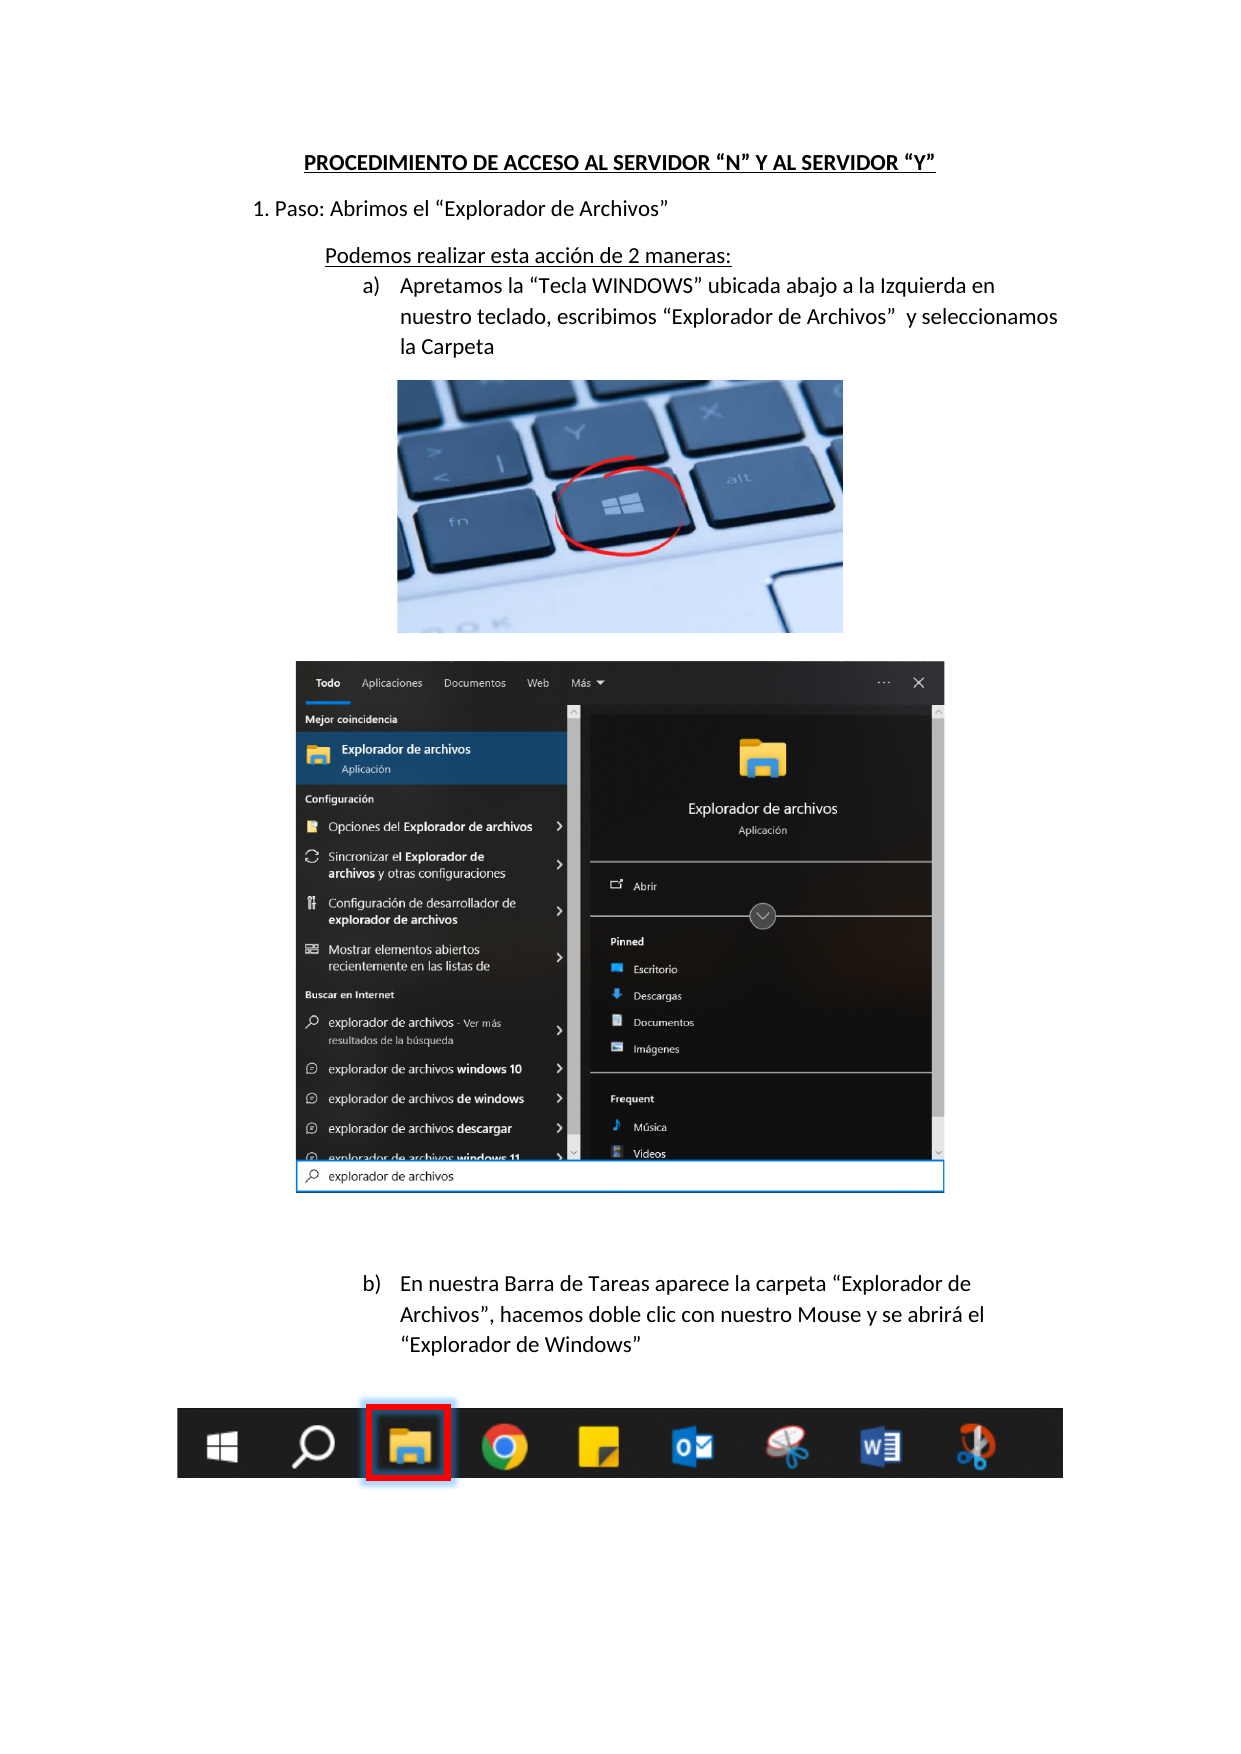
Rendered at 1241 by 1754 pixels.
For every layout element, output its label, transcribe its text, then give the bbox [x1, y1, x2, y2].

picture [177, 1408, 366, 1478]
text 1. Paso: Abrimos el “Explorador de Archivos” [252, 194, 1063, 222]
list Apretamos la “Tecla WINDOWS” ubicada abajo a la Izquierda en nuestro teclado, escribimos “Explorador de Archivos” y seleccionamos la Carpeta [362, 272, 1063, 360]
picture [397, 380, 843, 633]
text PROCEDIMIENTO DE ACCESO AL SERVIDOR “N” Y AL SERVIDOR “Y” [177, 148, 1063, 176]
picture [295, 661, 945, 1193]
list Podemos realizar esta acción de 2 maneras: [252, 241, 1063, 269]
list En nuestra Barra de Tareas aparece la carpeta “Explorador de Archivos”, hacemos doble clic con nuestro Mouse y se abrirá el “Explorador de Windows” [362, 1269, 1063, 1358]
picture [451, 1408, 1063, 1478]
picture [372, 1410, 444, 1475]
